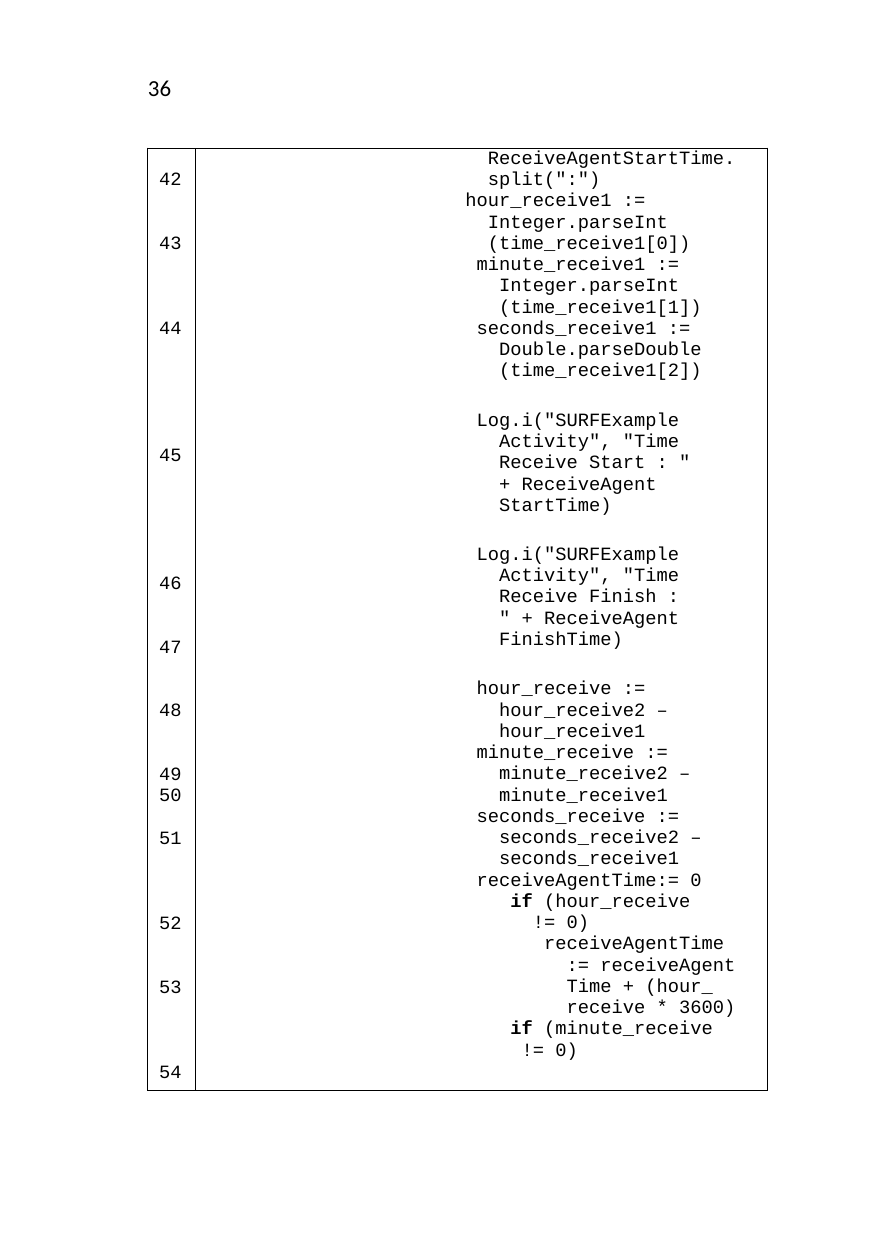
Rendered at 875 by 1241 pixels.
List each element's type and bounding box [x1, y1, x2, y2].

table_header [148, 149, 195, 1089]
table_header [196, 149, 767, 1089]
